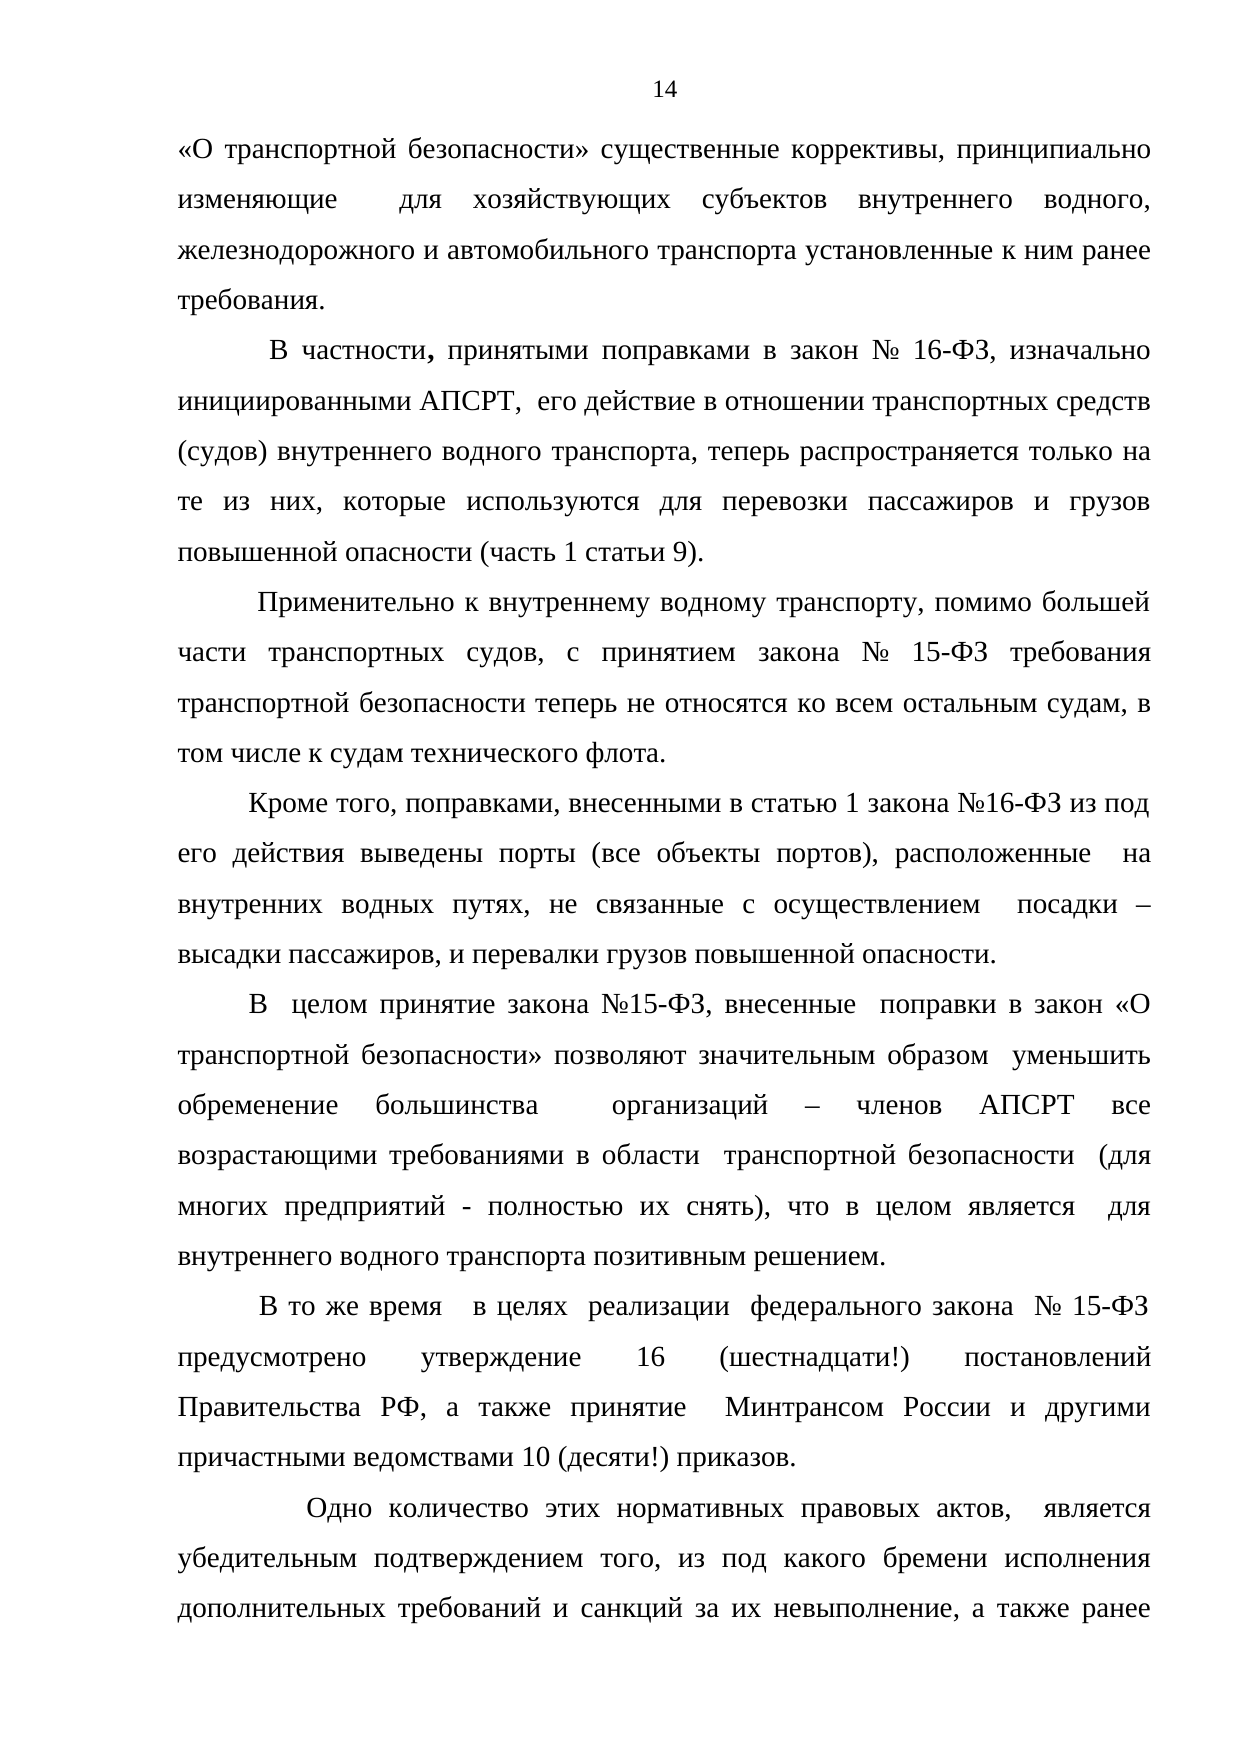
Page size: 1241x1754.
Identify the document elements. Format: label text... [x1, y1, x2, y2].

text Кроме того, поправками, внесенными в статью 1 закона №16-ФЗ из под его действия выведены порты (все объекты портов), расположенные на внутренних водных путях, не связанные с осуществлением посадки – высадки пассажиров, и перевалки грузов повышенной опасности. [177, 785, 1152, 970]
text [177, 1490, 1152, 1624]
text В частности, принятыми поправками в закон № 16-ФЗ, изначально инициированными АПСРТ, его действие в отношении транспортных средств (судов) внутреннего водного транспорта, теперь распространяется только на те из них, которые используются для перевозки пассажиров и грузов повышенной опасности (часть 1 статьи 9). [177, 332, 1152, 567]
text В то же время в целях реализации федерального закона № 15-ФЗ предусмотрено утверждение 16 (шестнадцати!) постановлений Правительства РФ, а также принятие Минтрансом России и другими причастными ведомствами 10 (десяти!) приказов. [177, 1288, 1152, 1473]
text В целом принятие закона №15-ФЗ, внесенные поправки в закон «О транспортной безопасности» позволяют значительным образом уменьшить обременение большинства организаций – членов АПСРТ все возрастающими требованиями в области транспортной безопасности (для многих предприятий - полностью их снять), что в целом является для внутреннего водного транспорта позитивным решением. [177, 987, 1152, 1272]
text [177, 131, 1152, 316]
text Применительно к внутреннему водному транспорту, помимо большей части транспортных судов, с принятием закона № 15-ФЗ требования транспортной безопасности теперь не относятся ко всем остальным судам, в том числе к судам технического флота. [177, 584, 1152, 768]
